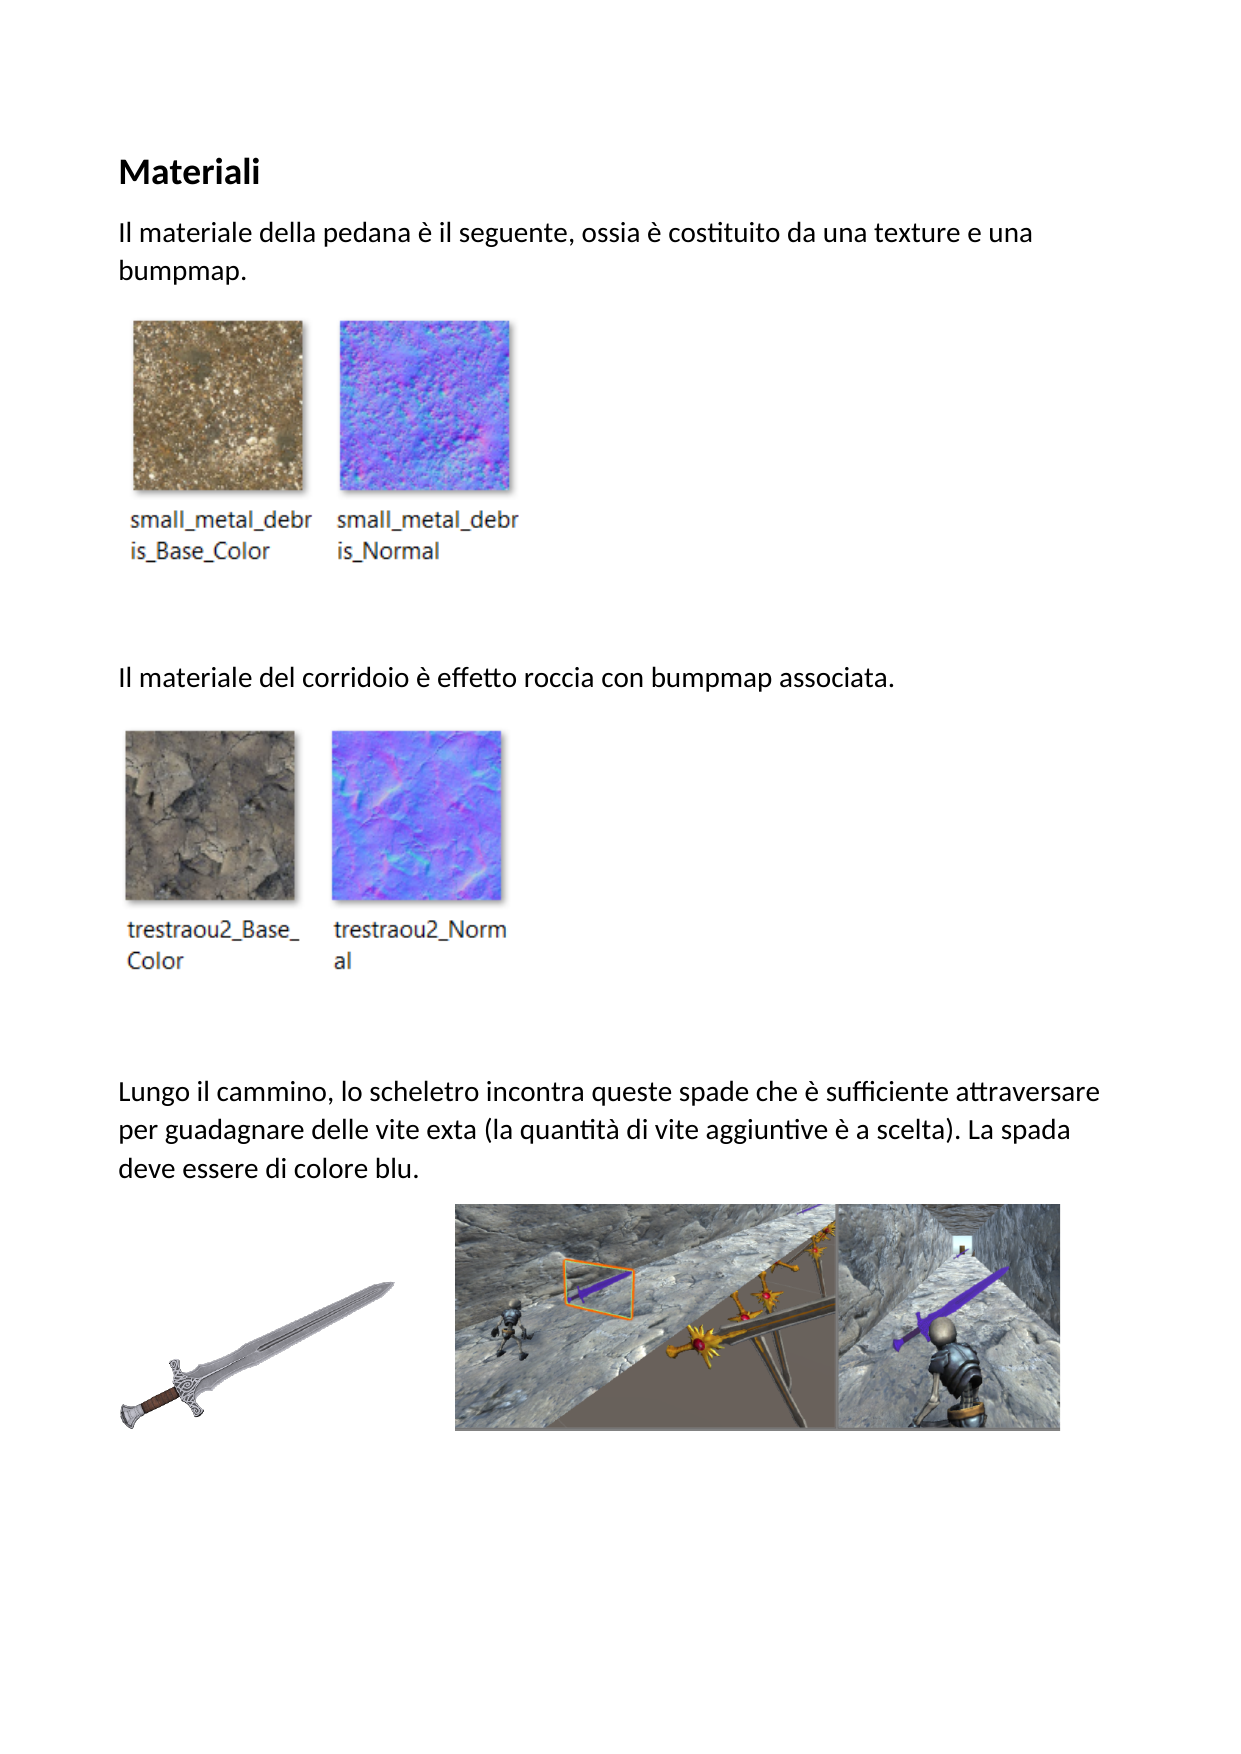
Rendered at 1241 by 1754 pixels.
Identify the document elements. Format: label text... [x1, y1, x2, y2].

picture [118, 714, 531, 999]
text Materiali [118, 148, 1122, 193]
text Il materiale della pedana è il seguente, ossia è costituito da una texture e una bumpmap. [118, 214, 1122, 288]
text Il materiale del corridoio è effetto roccia con bumpmap associata. [118, 659, 1122, 695]
picture [455, 1204, 1060, 1431]
picture [118, 1280, 396, 1431]
picture [118, 307, 536, 586]
text Lungo il cammino, lo scheletro incontra queste spade che è sufficiente attraversare per guadagnare delle vite exta (la quantità di vite aggiuntive è a scelta). La spada deve essere di colore blu. [118, 1073, 1122, 1185]
